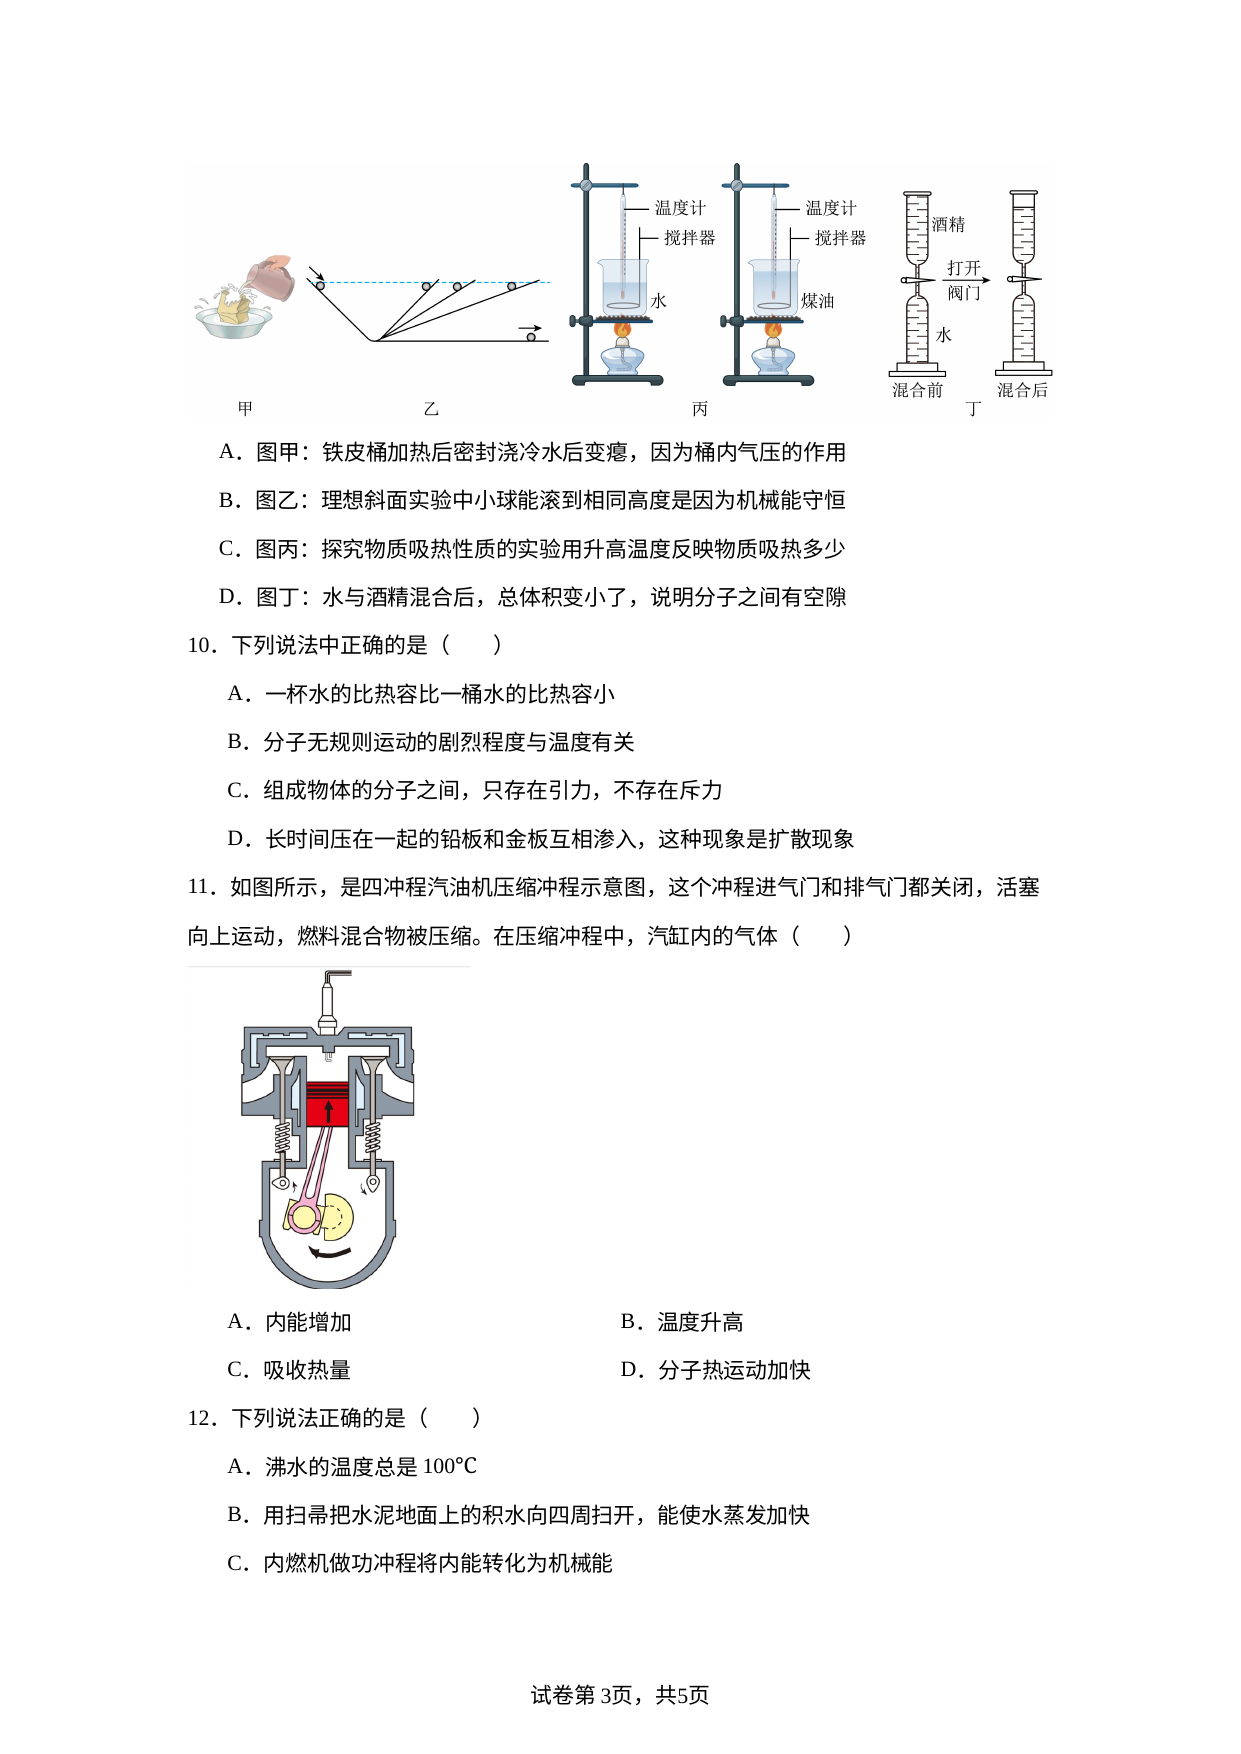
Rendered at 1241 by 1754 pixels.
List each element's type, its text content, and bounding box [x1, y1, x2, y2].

text A．内能增加 B．温度升高 [227, 1304, 1053, 1337]
text C．组成物体的分子之间，只存在引力，不存在斥力 [227, 773, 1053, 805]
text 12．下列说法正确的是（ ） [187, 1401, 1053, 1433]
text C．吸收热量 D．分子热运动加快 [227, 1353, 1053, 1385]
text D．长时间压在一起的铅板和金板互相渗入，这种现象是扩散现象 [227, 821, 1053, 854]
text D．图丁：水与酒精混合后，总体积变小了，说明分子之间有空隙 [219, 579, 1053, 612]
text A．一杯水的比热容比一桶水的比热容小 [227, 676, 1053, 709]
text 11．如图所示，是四冲程汽油机压缩冲程示意图，这个冲程进气门和排气门都关闭，活塞向上运动，燃料混合物被压缩。在压缩冲程中，汽缸内的气体（ ） [187, 869, 1053, 951]
text C．图丙：探究物质吸热性质的实验用升高温度反映物质吸热多少 [219, 531, 1053, 564]
text B．图乙：理想斜面实验中小球能滚到相同高度是因为机械能守恒 [219, 483, 1053, 515]
picture [187, 162, 1054, 418]
text B．用扫帚把水泥地面上的积水向四周扫开，能使水蒸发加快 [227, 1498, 1053, 1530]
text B．分子无规则运动的剧烈程度与温度有关 [227, 724, 1053, 757]
text C．内燃机做功冲程将内能转化为机械能 [227, 1546, 1053, 1578]
picture [187, 966, 471, 1289]
text 10．下列说法中正确的是（ ） [187, 628, 1053, 660]
text A．图甲：铁皮桶加热后密封浇冷水后变瘪，因为桶内气压的作用 [219, 434, 1053, 467]
text A．沸水的温度总是100℃ [227, 1449, 1053, 1482]
